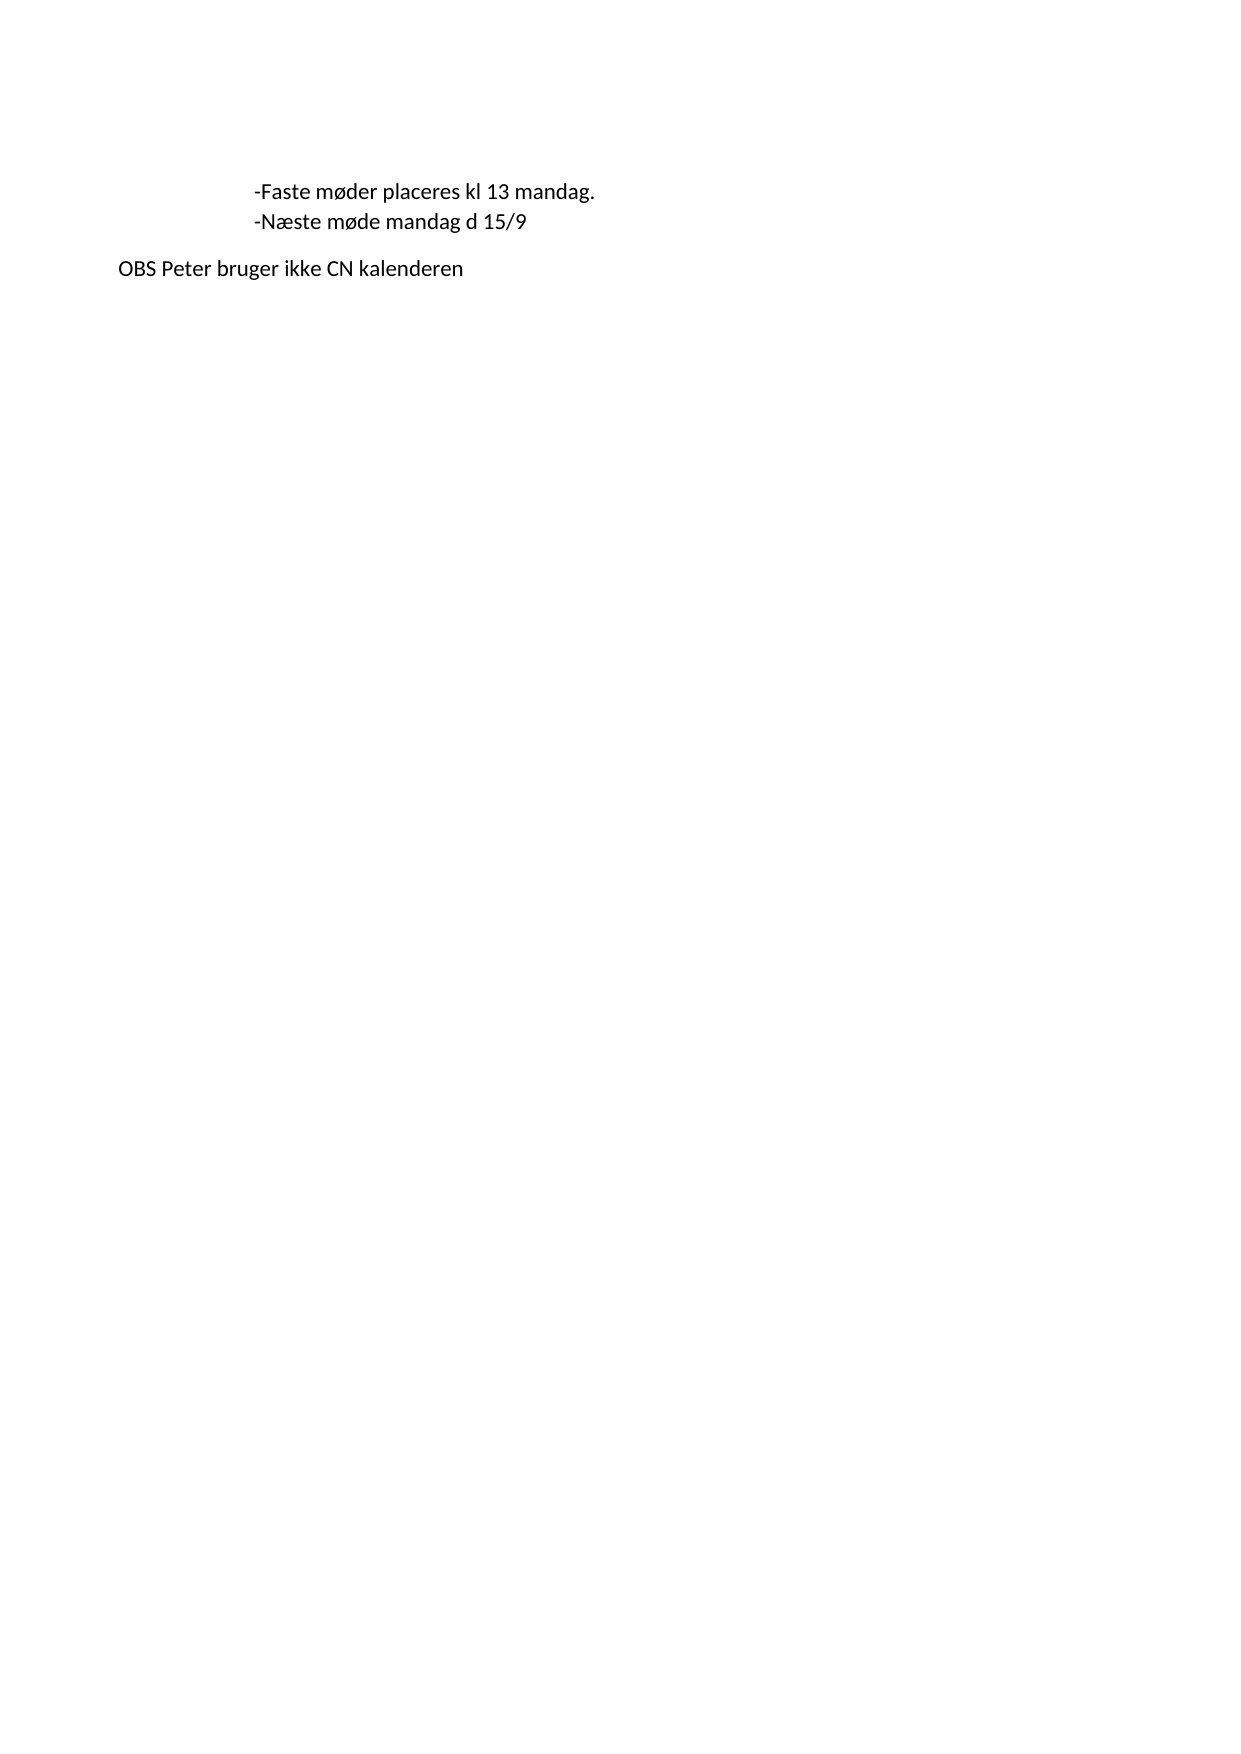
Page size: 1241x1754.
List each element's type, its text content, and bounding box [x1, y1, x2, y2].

list -Næste møde mandag d 15/9 [254, 207, 1122, 235]
text OBS Peter bruger ikke CN kalenderen [118, 254, 1122, 282]
list -Faste møder placeres kl 13 mandag. [254, 177, 1122, 205]
